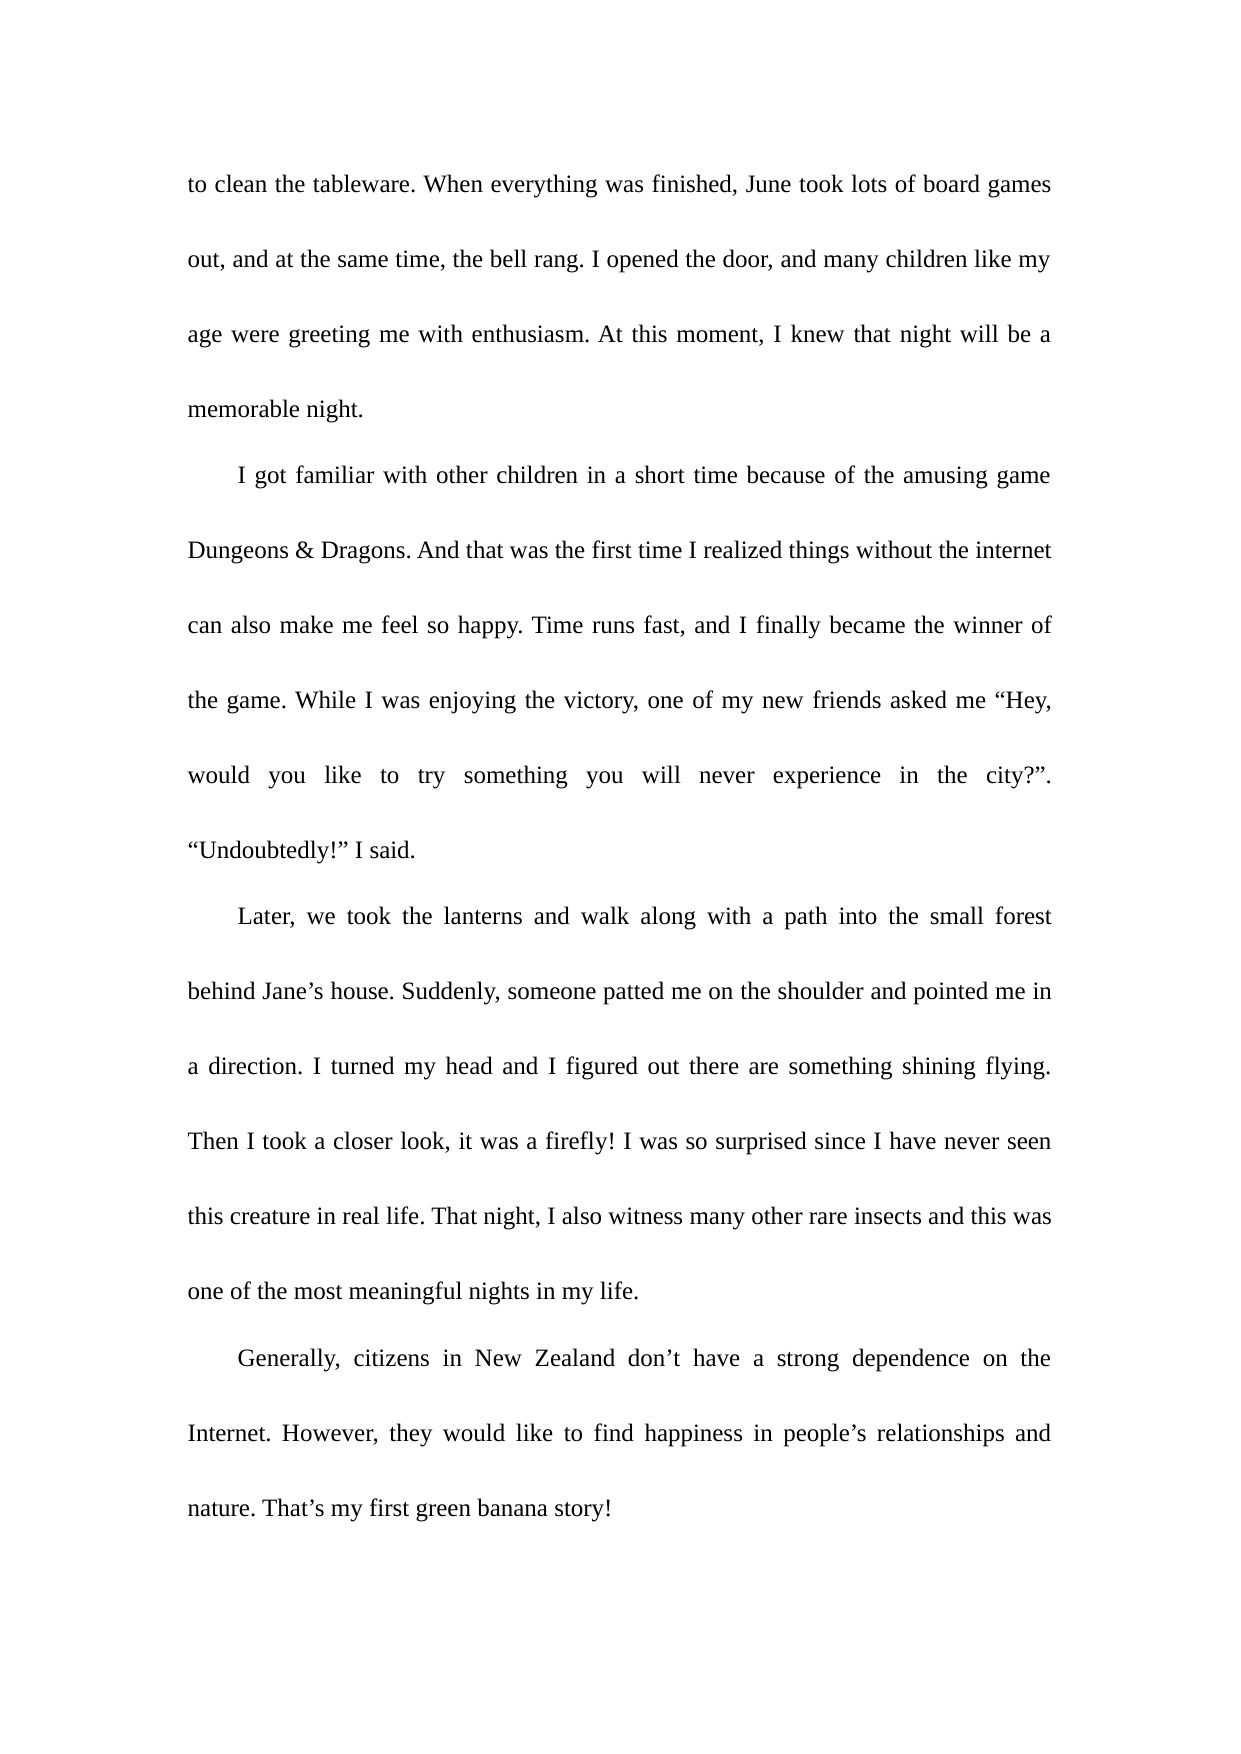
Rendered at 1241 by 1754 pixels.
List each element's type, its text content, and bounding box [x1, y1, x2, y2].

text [187, 164, 1053, 427]
text I got familiar with other children in a short time because of the amusing game Dungeons & Dragons. And that was the first time I realized things without the internet can also make me feel so happy. Time runs fast, and I finally became the winner of the game. While I was enjoying the victory, one of my new friends asked me “Hey, would you like to try something you will never experience in the city?”. “Undoubtedly!” I said. [187, 456, 1053, 868]
text Generally, citizens in New Zealand don’t have a strong dependence on the Internet. However, they would like to find happiness in people’s relationships and nature. That’s my first green banana story! [187, 1338, 1053, 1526]
text Later, we took the lanterns and walk along with a path into the small forest behind Jane’s house. Suddenly, someone patted me on the shoulder and pointed me in a direction. I turned my head and I figured out there are something shining flying. Then I took a closer look, it was a firefly! I was so surprised since I have never seen this creature in real life. That night, I also witness many other rare insects and this was one of the most meaningful nights in my life. [187, 897, 1053, 1309]
